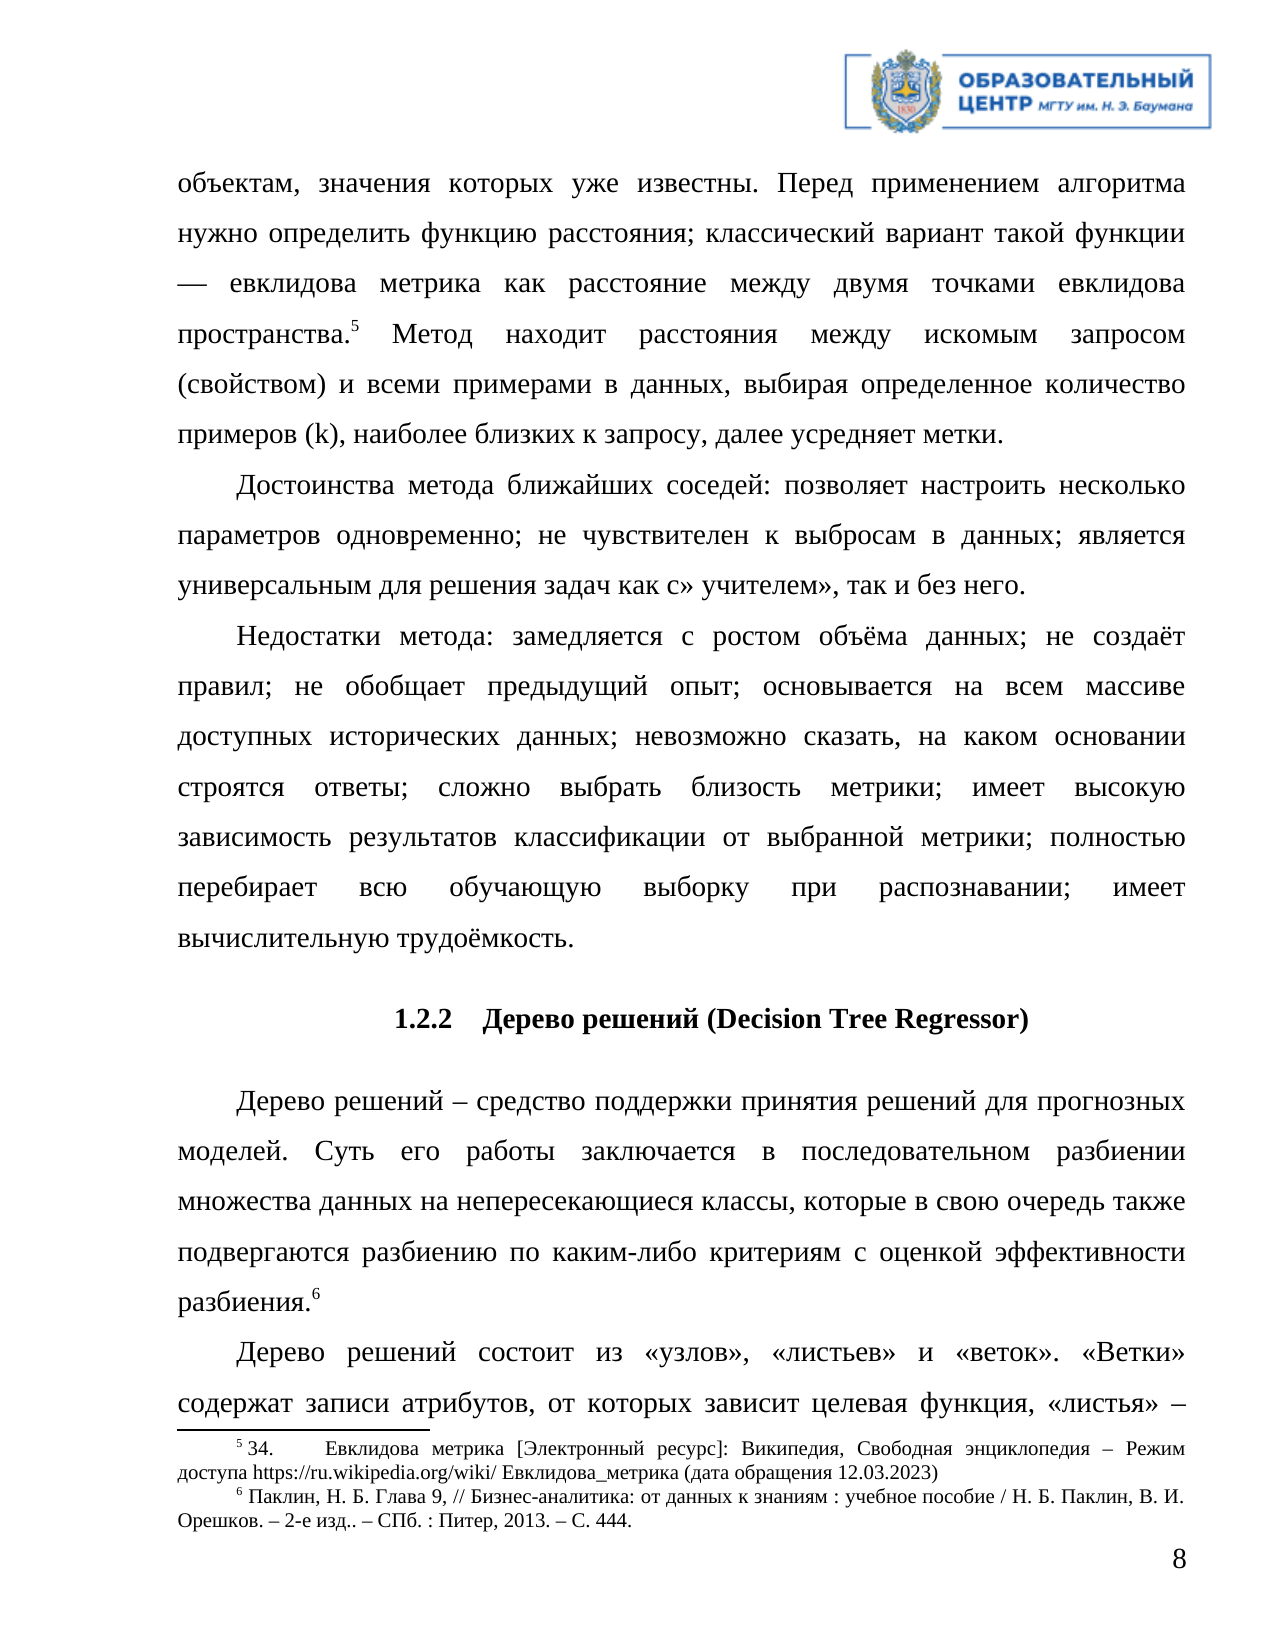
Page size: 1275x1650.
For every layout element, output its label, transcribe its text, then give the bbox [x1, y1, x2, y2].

subtitle Деревo решений (Decision Tree Regressor) [177, 1001, 1186, 1035]
text Достоинства метода ближайших соседей: позволяет настроить несколько параметров одновременно; не чувствителен к выбросам в данных; является универсальным для решения задач как с» учителем», так и без него. [177, 467, 1186, 601]
picture [814, 26, 1262, 149]
text Недостатки метода: замедляется с ростом объёма данных; не создаёт правил; не обобщает предыдущий опыт; основывается на всем массиве доступных исторических данных; невозможно сказать, на каком основании строятся ответы; сложно выбрать близость метрики; имеет высокую зависимость результатов классификации от выбранной метрики; полностью перебирает всю обучающую выборку при распознавании; имеет вычислительную трудоёмкость. [177, 618, 1186, 953]
